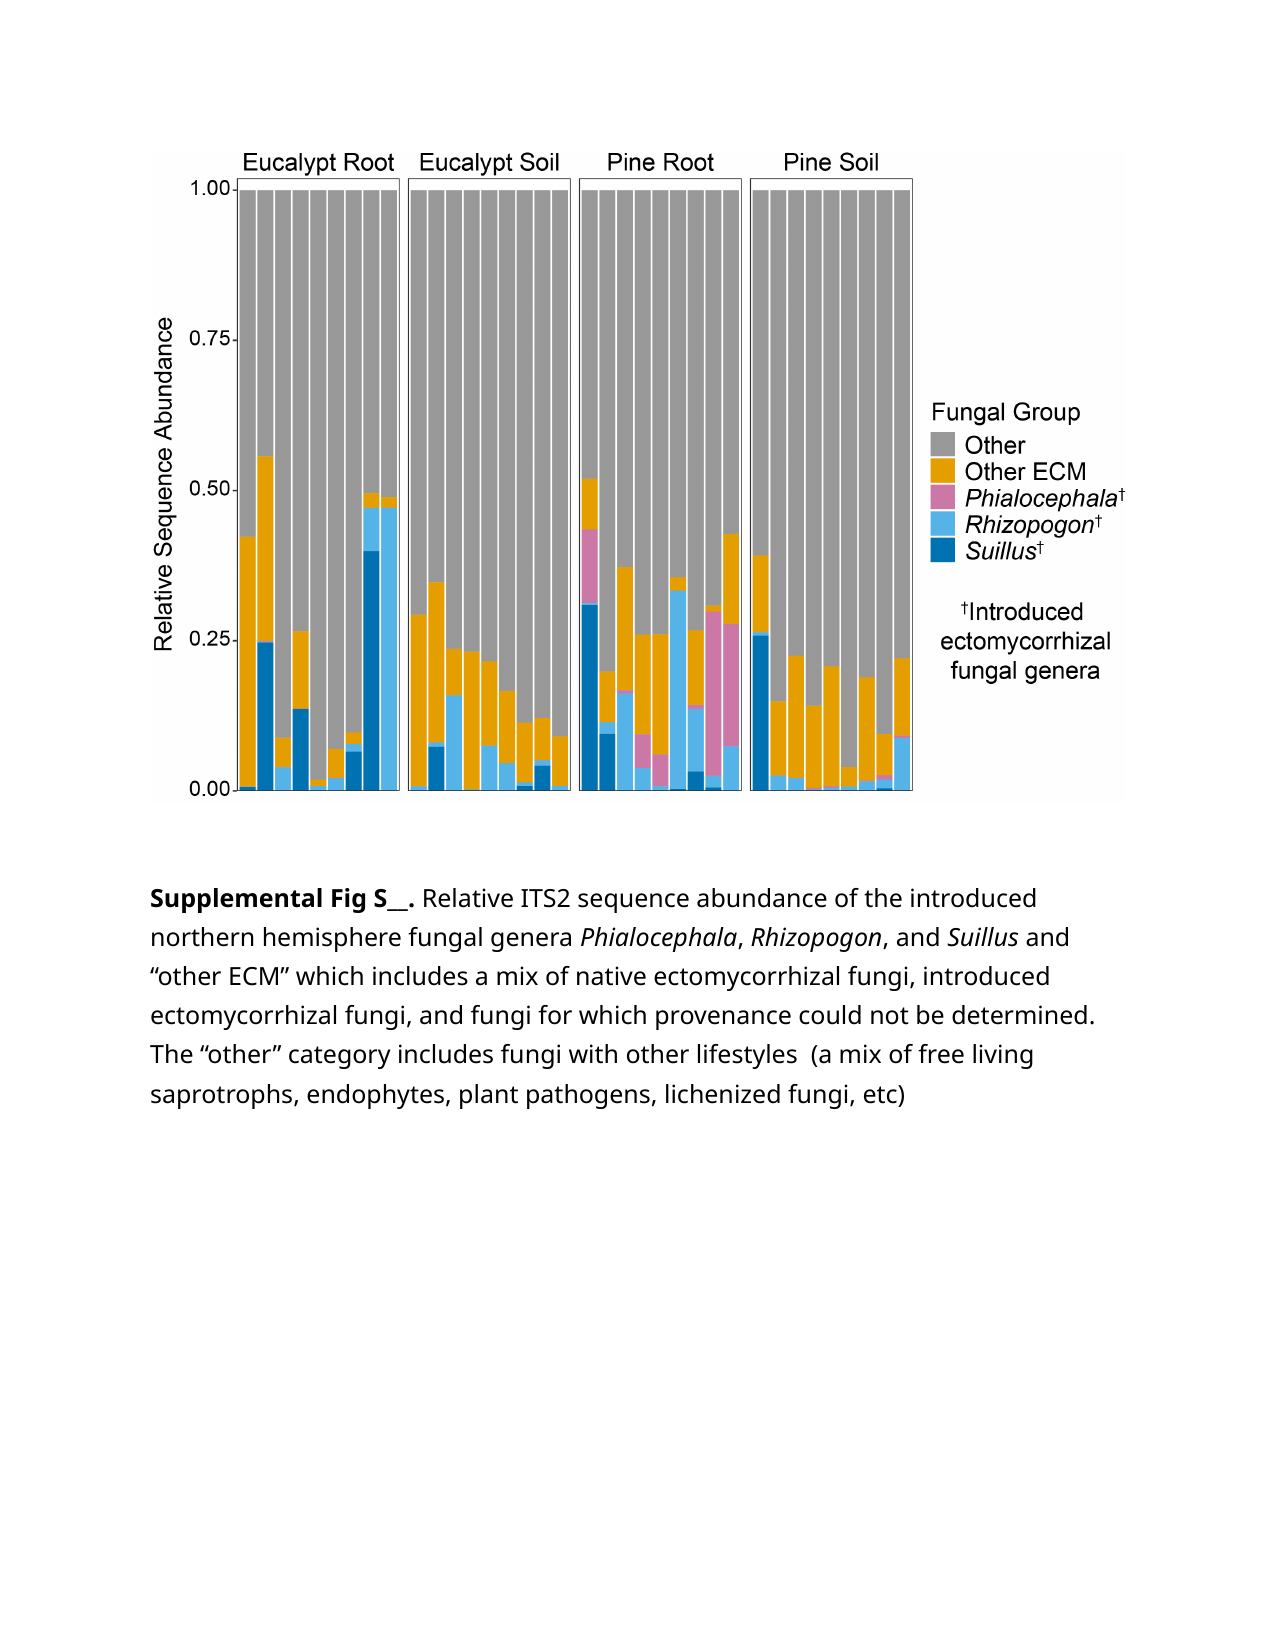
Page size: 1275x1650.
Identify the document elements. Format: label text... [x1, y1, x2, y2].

text Supplemental Fig S__. Relative ITS2 sequence abundance of the introduced northern hemisphere fungal genera Phialocephala, Rhizopogon, and Suillus and “other ECM” which includes a mix of native ectomycorrhizal fungi, introduced ectomycorrhizal fungi, and fungi for which provenance could not be determined. The “other” category includes fungi with other lifestyles (a mix of free living saprotrophs, endophytes, plant pathogens, lichenized fungi, etc) [150, 880, 1125, 1110]
picture [150, 150, 1125, 803]
